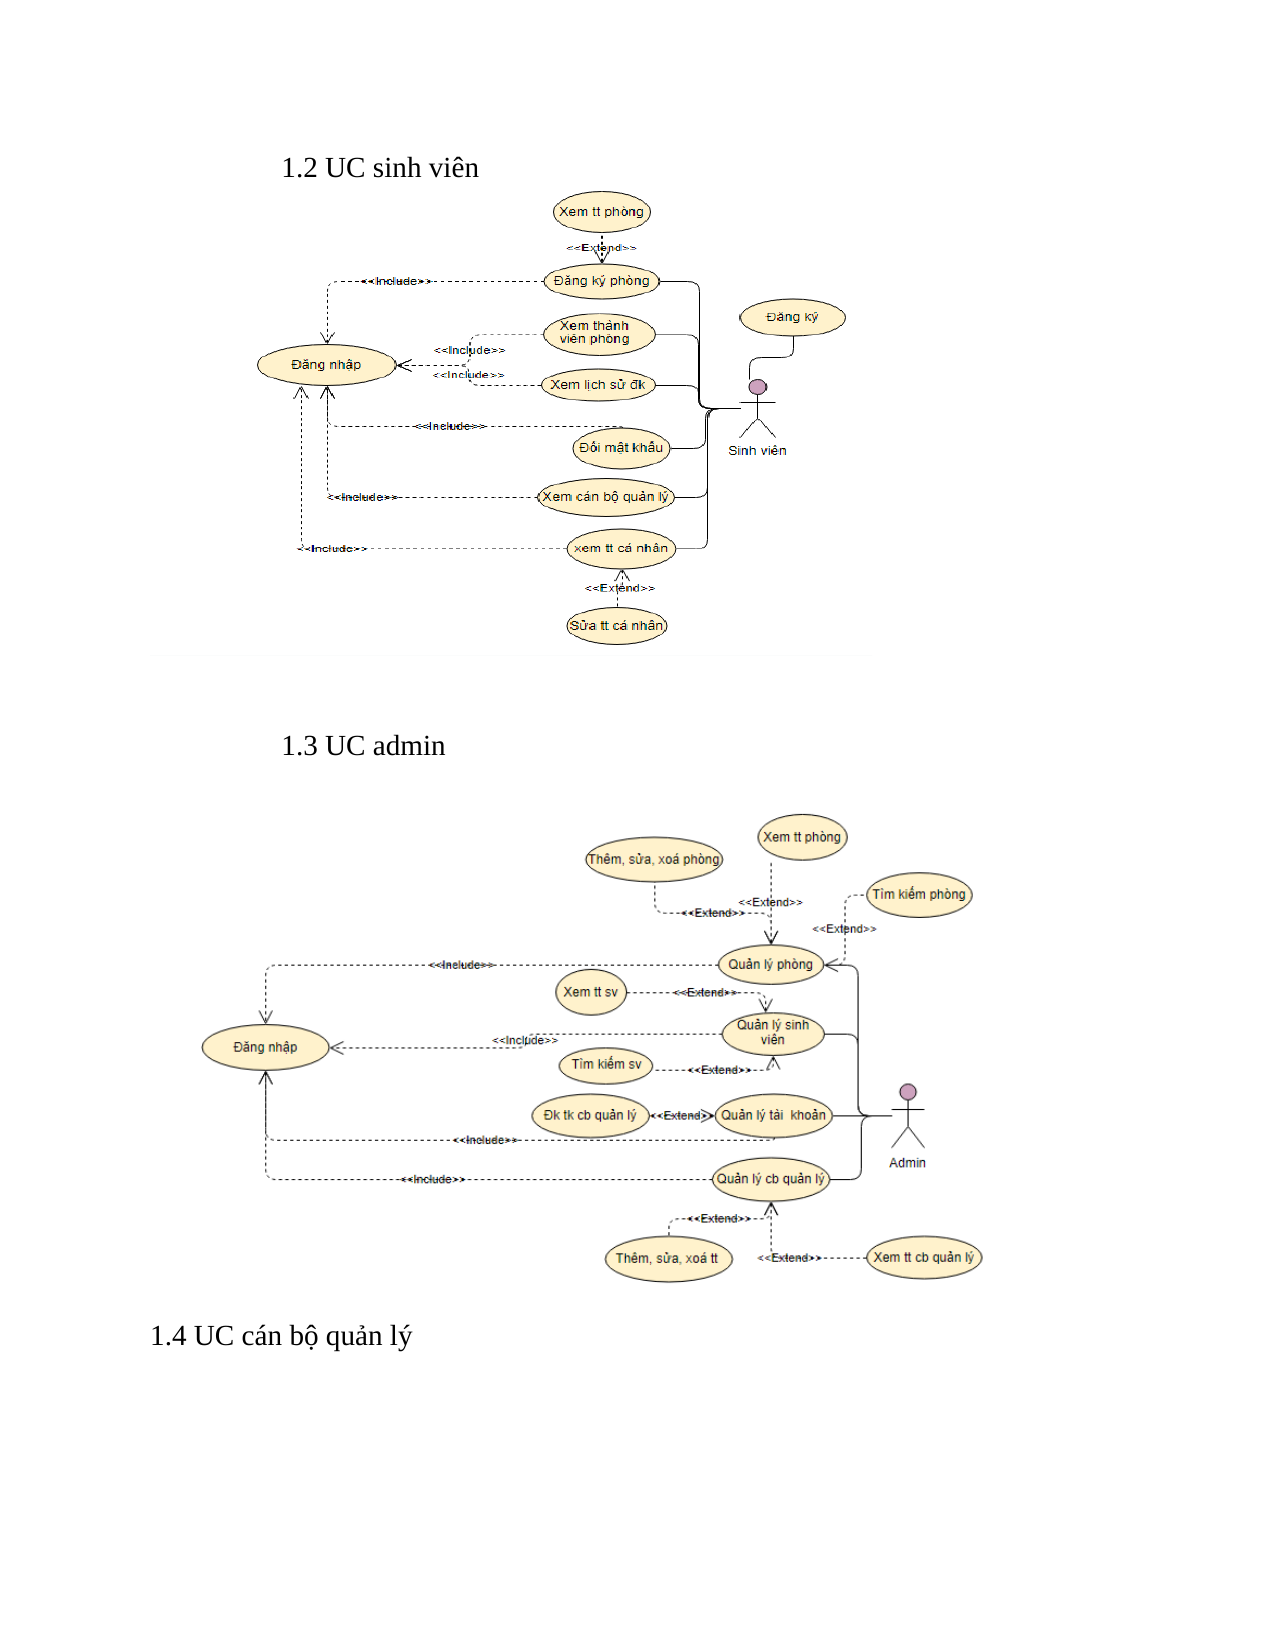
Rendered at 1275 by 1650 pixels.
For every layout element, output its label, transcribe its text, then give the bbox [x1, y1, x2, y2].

picture [150, 780, 1013, 1299]
text 1.3 UC admin [150, 728, 1125, 761]
picture [150, 185, 873, 656]
text 1.4 UC cán bộ quản lý [150, 1318, 1125, 1351]
